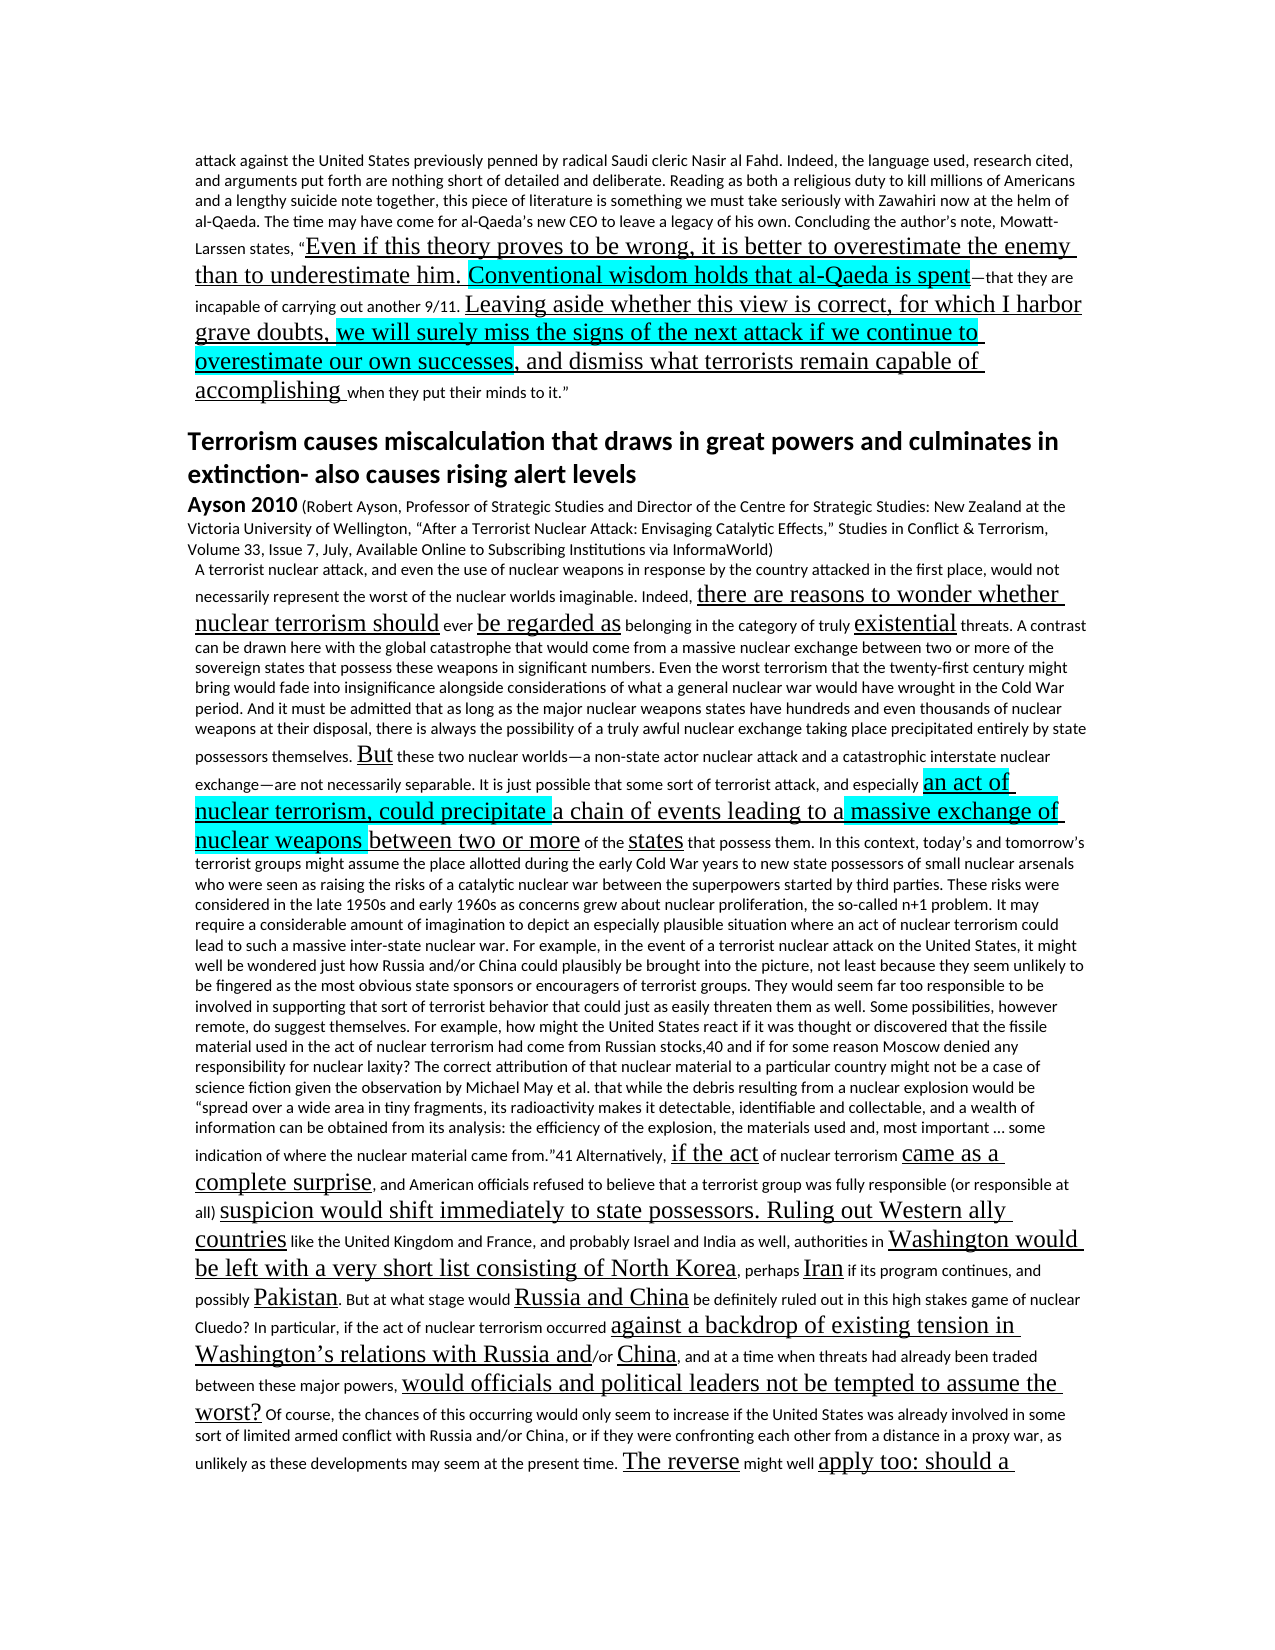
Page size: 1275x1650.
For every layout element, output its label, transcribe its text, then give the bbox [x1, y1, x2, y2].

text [195, 559, 1087, 1474]
text Ayson 2010 (Robert Ayson, Professor of Strategic Studies and Director of the Centre for Strategic Studies: New Zealand at the Victoria University of Wellington, “After a Terrorist Nuclear Attack: Envisaging Catalytic Effects,” Studies in Conflict & Terrorism, Volume 33, Issue 7, July, Available Online to Subscribing Institutions via InformaWorld) [187, 491, 1087, 559]
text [195, 150, 1087, 404]
text Terrorism causes miscalculation that draws in great powers and culminates in extinction- also causes rising alert levels [187, 424, 1087, 491]
